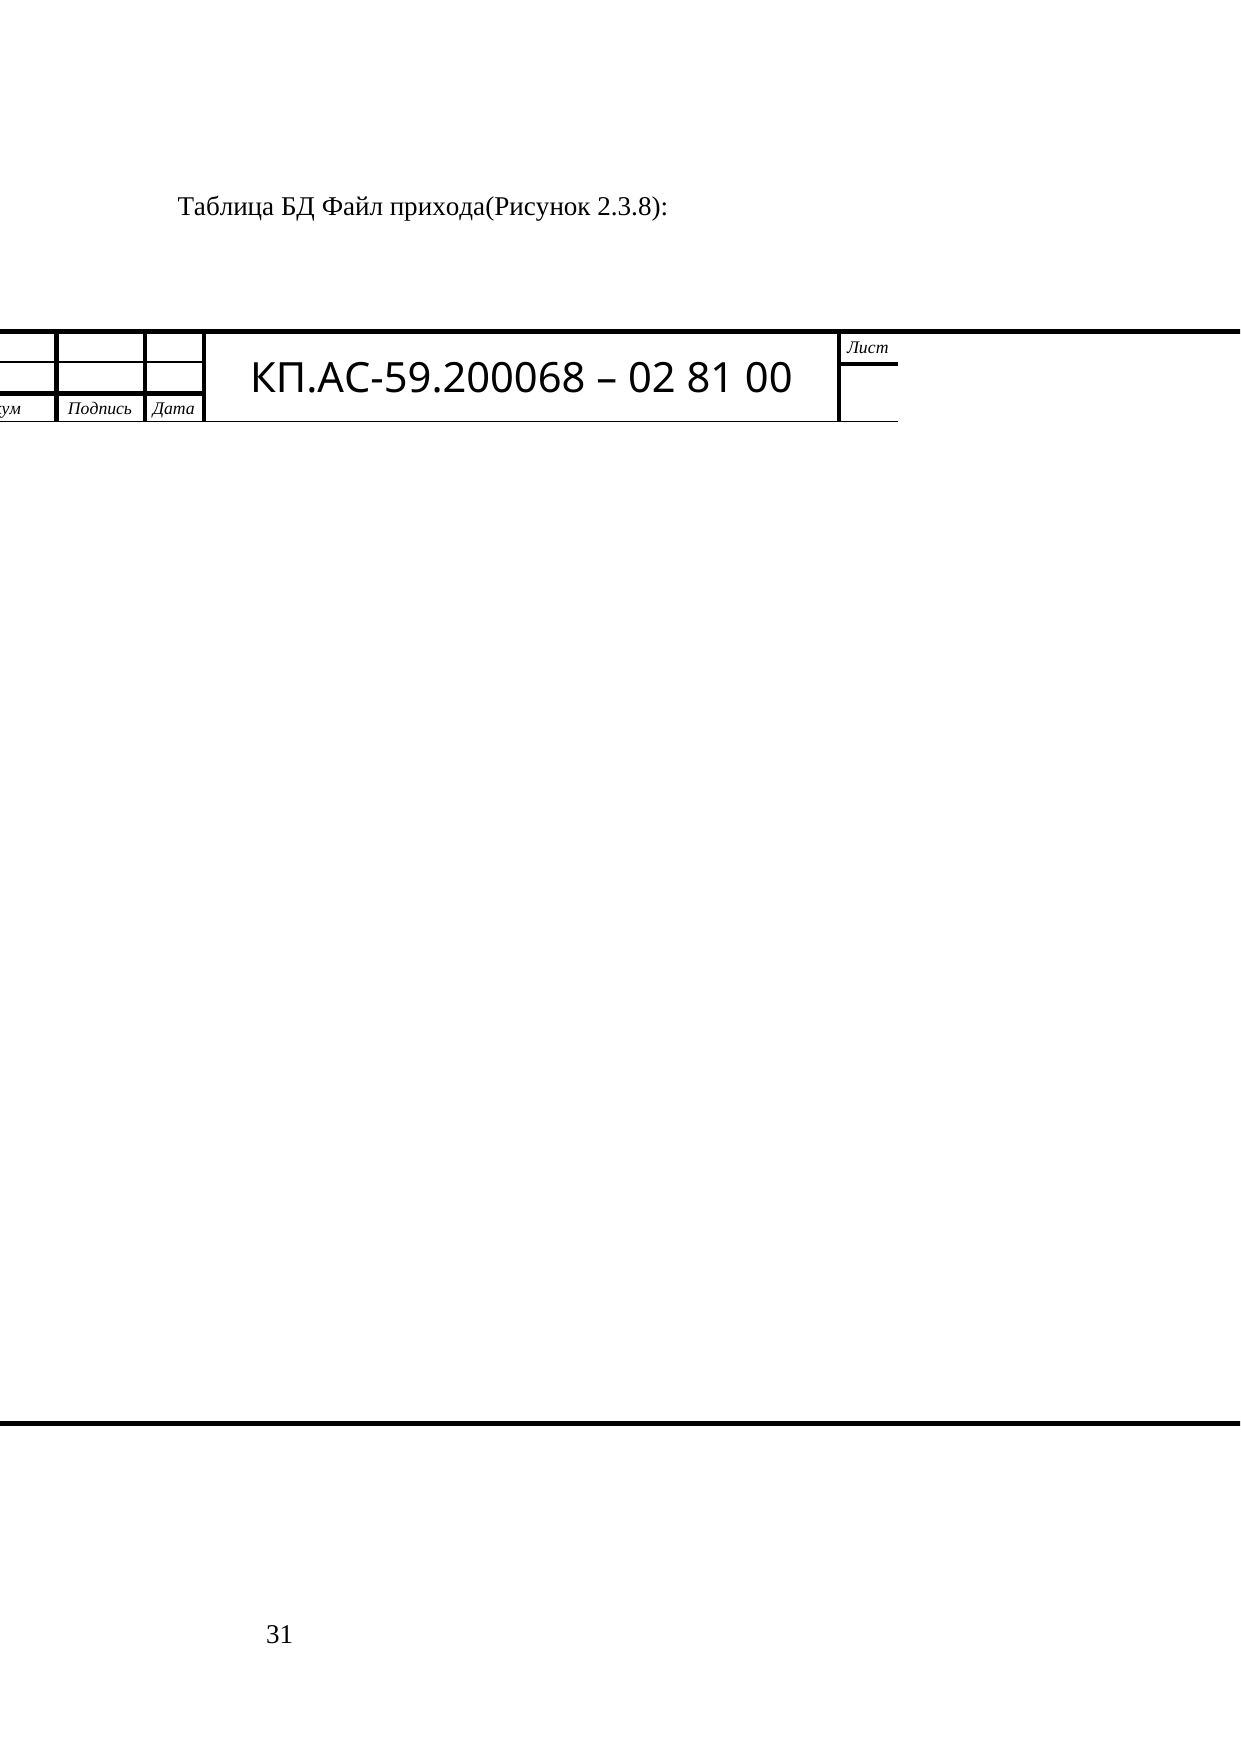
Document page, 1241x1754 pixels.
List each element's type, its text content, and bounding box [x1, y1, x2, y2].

text Таблица БД Файл прихода(Рисунок 2.3.8): [177, 189, 1152, 221]
